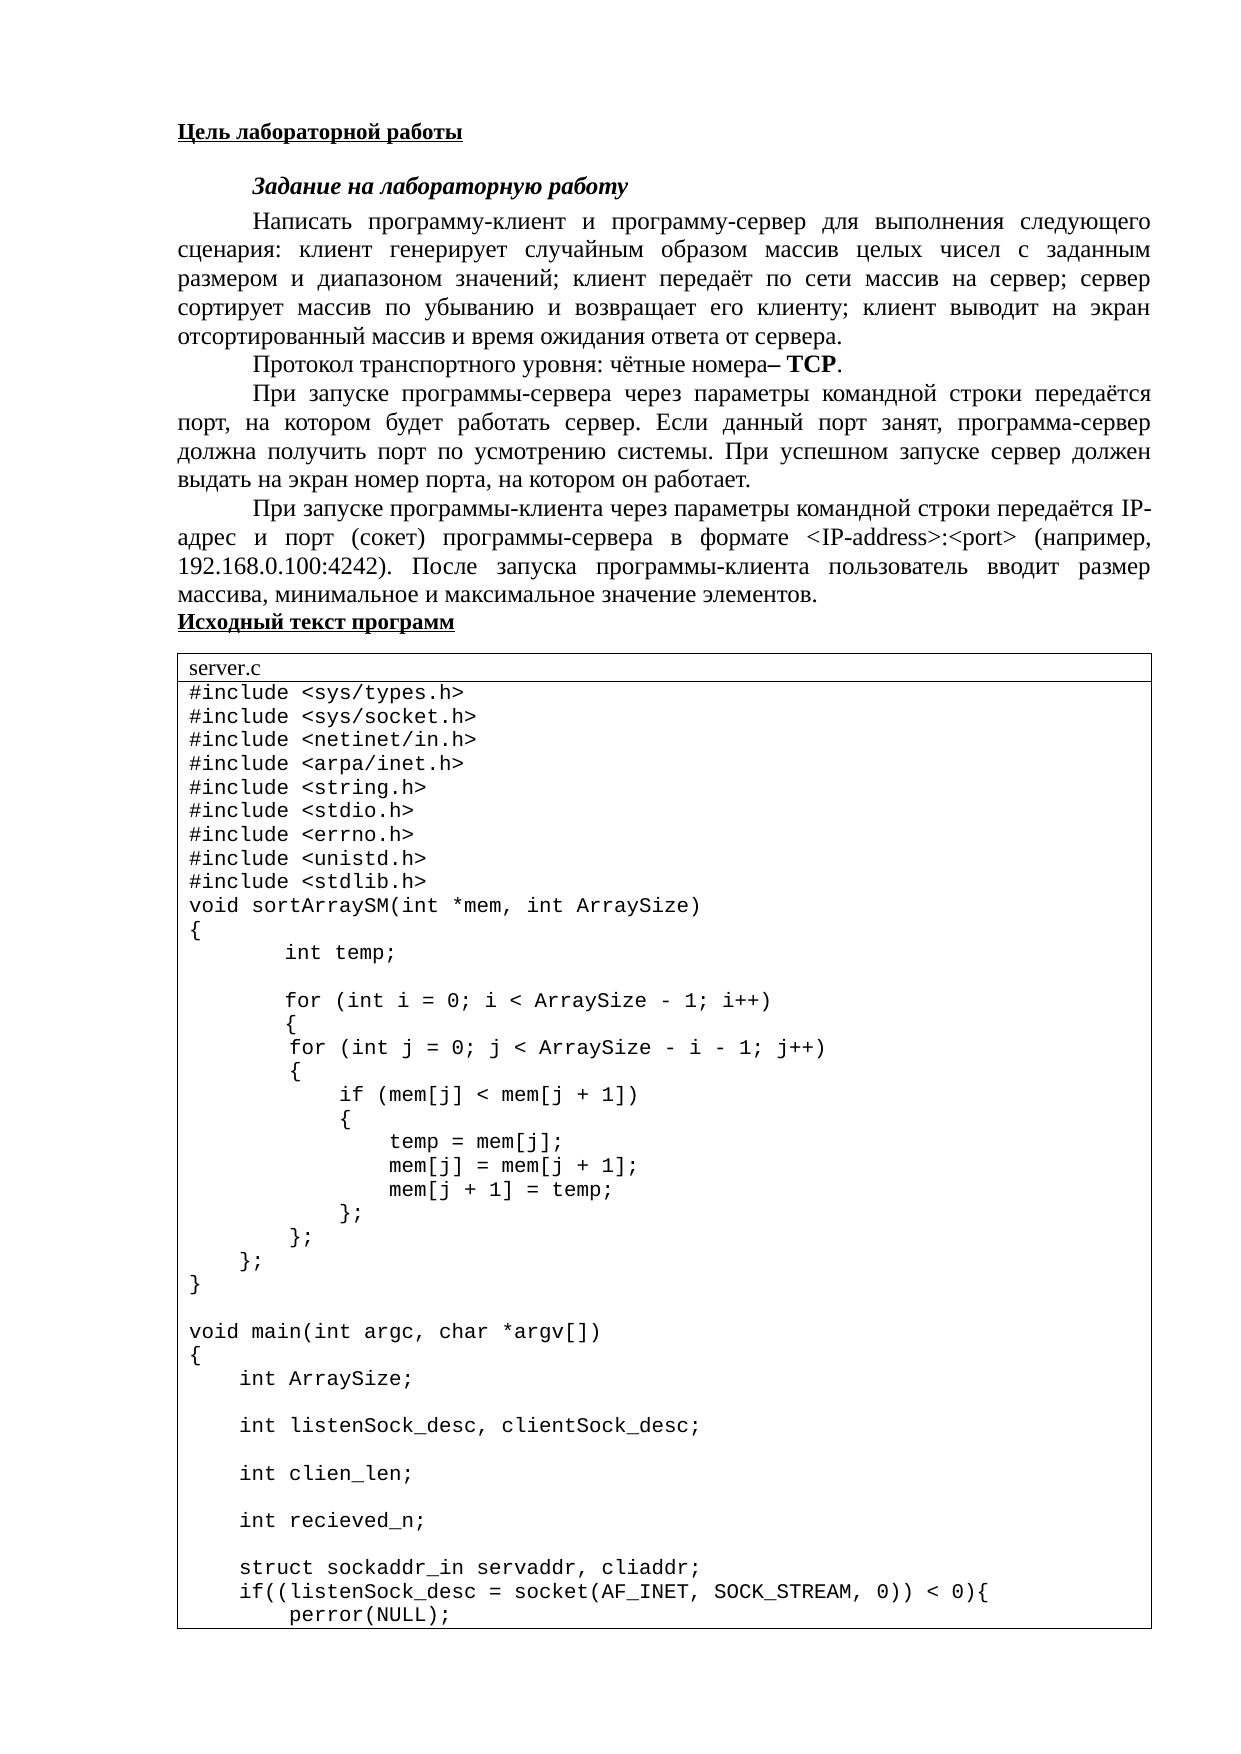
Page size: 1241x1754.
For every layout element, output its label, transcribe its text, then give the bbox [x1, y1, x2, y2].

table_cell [178, 682, 1151, 1628]
text Цель лабораторной работы [177, 118, 1152, 144]
text Написать программу-клиент и программу-сервер для выполнения следующего сценария: клиент генерирует случайным образом массив целых чисел с заданным размером и диапазоном значений; клиент передаёт по сети массив на сервер; сервер сортирует массив по убыванию и возвращает его клиенту; клиент выводит на экран отсортированный массив и время ожидания ответа от сервера. [177, 206, 1152, 349]
text При запуске программы-клиента через параметры командной строки передаётся IP-адрес и порт (сокет) программы-сервера в формате <IP-address>:<port> (например, 192.168.0.100:4242). После запуска программы-клиента пользователь вводит размер массива, минимальное и максимальное значение элементов. [177, 493, 1152, 608]
text Исходный текст программ [177, 608, 1152, 634]
text При запуске программы-сервера через параметры командной строки передаётся порт, на котором будет работать сервер. Если данный порт занят, программа-сервер должна получить порт по усмотрению системы. При успешном запуске сервер должен выдать на экран номер порта, на котором он работает. [177, 378, 1152, 493]
table_header server.c [178, 654, 1151, 681]
text Протокол транспортного уровня: чётные номера– TCP. [177, 349, 1152, 378]
subtitle Задание на лабораторную работу [177, 171, 1152, 199]
